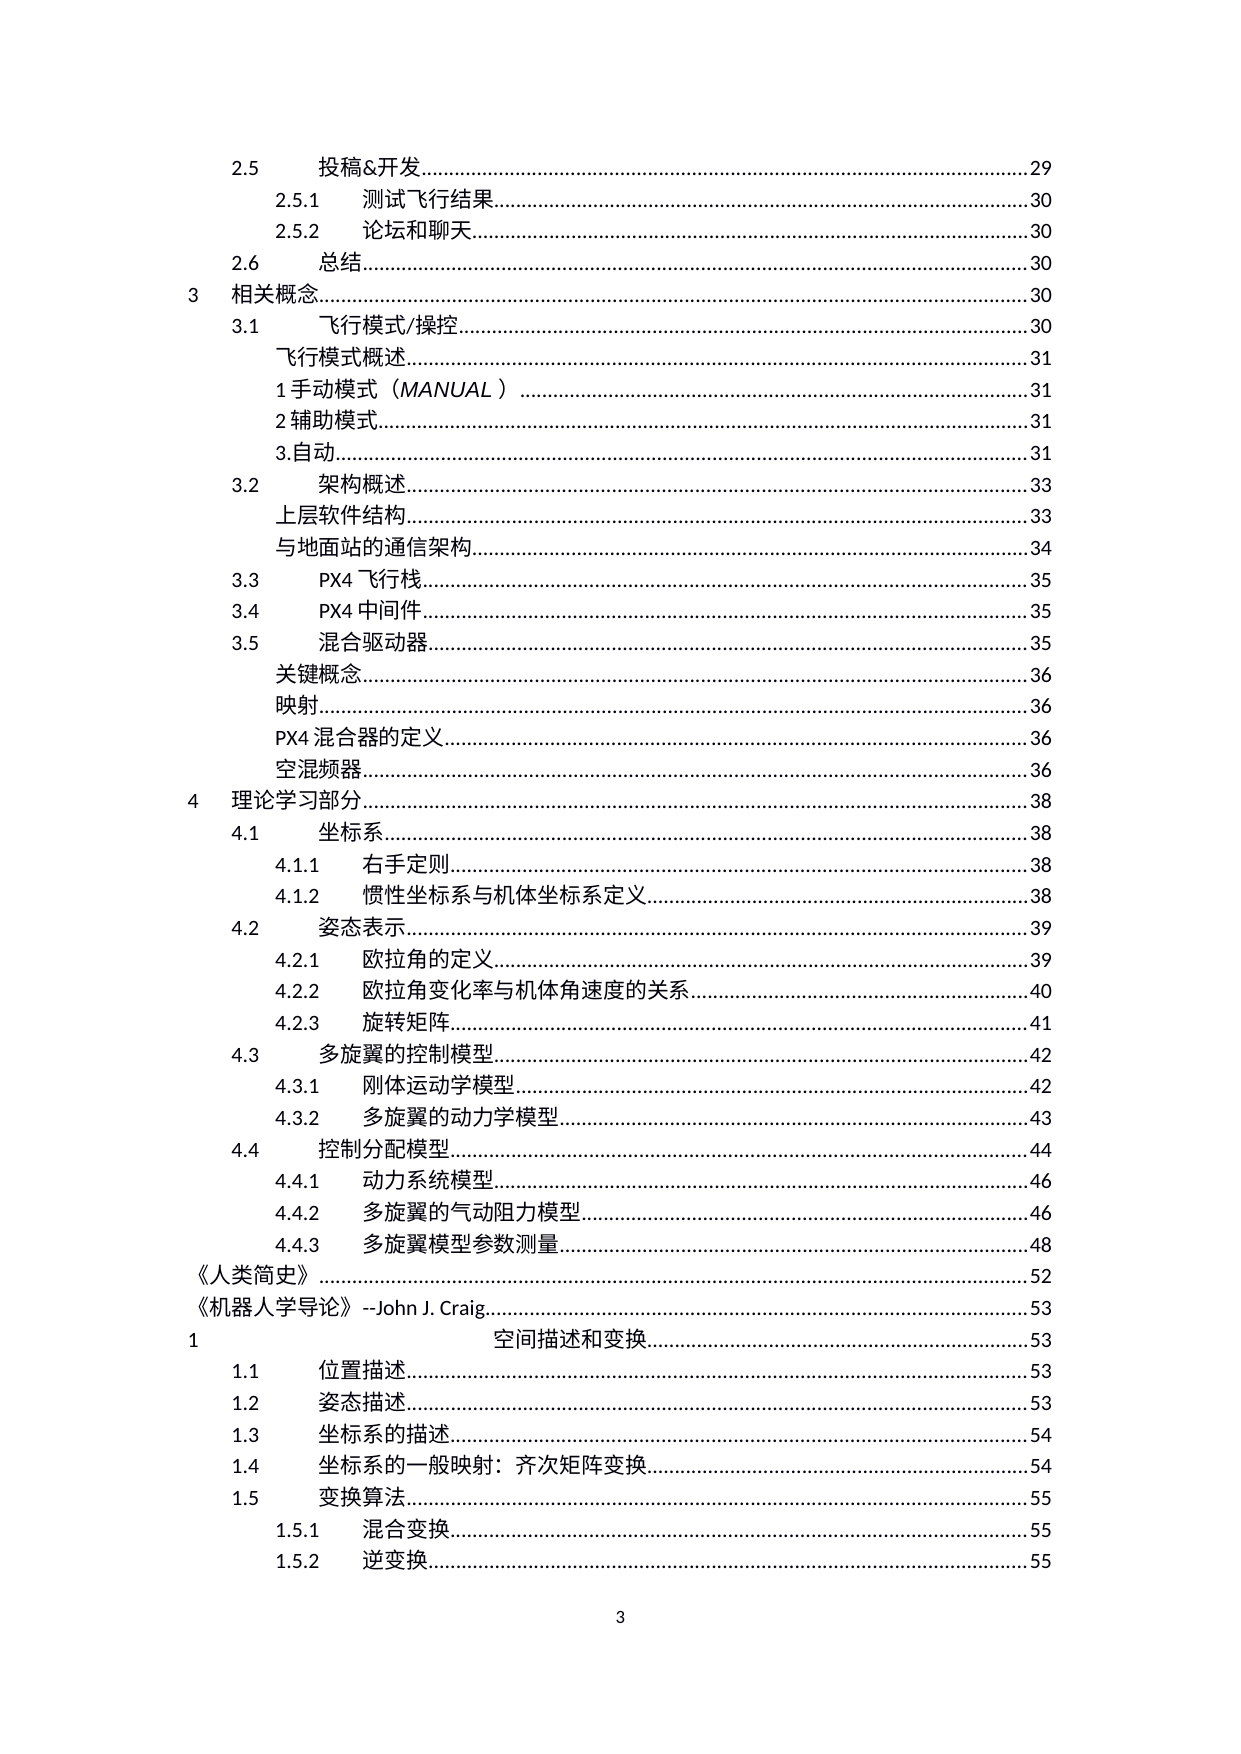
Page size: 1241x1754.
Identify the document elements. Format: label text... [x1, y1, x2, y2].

text 空混频器 36 [275, 752, 1053, 783]
text 4.4.2 多旋翼的气动阻力模型 46 [275, 1195, 1053, 1227]
text 1.5 变换算法 55 [231, 1480, 1053, 1512]
text 3.1 飞行模式/操控 30 [231, 308, 1053, 340]
text 2.6 总结 30 [231, 245, 1053, 277]
text 1.5.2 逆变换 55 [275, 1543, 1053, 1575]
text 4.1.2 惯性坐标系与机体坐标系定义 38 [275, 878, 1053, 910]
text 2辅助模式 31 [275, 403, 1053, 435]
text 4.2.2 欧拉角变化率与机体角速度的关系 40 [275, 973, 1053, 1005]
text 1.4 坐标系的一般映射：齐次矩阵变换 54 [231, 1448, 1053, 1480]
text 4.2 姿态表示 39 [231, 910, 1053, 942]
text 2.5.1 测试飞行结果 30 [275, 182, 1053, 213]
text 3.2 架构概述 33 [231, 467, 1053, 498]
text 4.3 多旋翼的控制模型 42 [231, 1037, 1053, 1068]
text 《机器人学导论》--John J. Craig 53 [187, 1290, 1053, 1322]
text 4.1 坐标系 38 [231, 815, 1053, 847]
text 3.4 PX4中间件 35 [231, 593, 1053, 625]
text 3.5 混合驱动器 35 [231, 625, 1053, 657]
text 飞行模式概述 31 [275, 340, 1053, 372]
text 《人类简史》 52 [187, 1258, 1053, 1290]
text 4.1.1 右手定则 38 [275, 847, 1053, 878]
text 4 理论学习部分 38 [187, 783, 1053, 815]
text 4.4.3 多旋翼模型参数测量 48 [275, 1227, 1053, 1258]
text 4.2.1 欧拉角的定义 39 [275, 942, 1053, 973]
text 2.5 投稿&开发 29 [231, 150, 1053, 182]
text 4.4 控制分配模型 44 [231, 1132, 1053, 1163]
text 3 相关概念 30 [187, 277, 1053, 308]
text 3.自动 31 [275, 435, 1053, 467]
text 4.4.1 动力系统模型 46 [275, 1163, 1053, 1195]
text 1.1 位置描述 53 [231, 1353, 1053, 1385]
text 1手动模式（MANUAL ） 31 [275, 372, 1053, 403]
text 3.3 PX4飞行栈 35 [231, 562, 1053, 593]
text 1 空间描述和变换 53 [187, 1322, 1053, 1353]
text 上层软件结构 33 [275, 498, 1053, 530]
text 1.3 坐标系的描述 54 [231, 1417, 1053, 1448]
text 4.3.1 刚体运动学模型 42 [275, 1068, 1053, 1100]
text 4.2.3 旋转矩阵 41 [275, 1005, 1053, 1037]
text 1.5.1 混合变换 55 [275, 1512, 1053, 1543]
text 2.5.2 论坛和聊天 30 [275, 213, 1053, 245]
text PX4混合器的定义 36 [275, 720, 1053, 752]
text 1.2 姿态描述 53 [231, 1385, 1053, 1417]
text 关键概念 36 [275, 657, 1053, 688]
text 与地面站的通信架构 34 [275, 530, 1053, 562]
text 4.3.2 多旋翼的动力学模型 43 [275, 1100, 1053, 1132]
text 映射 36 [275, 688, 1053, 720]
